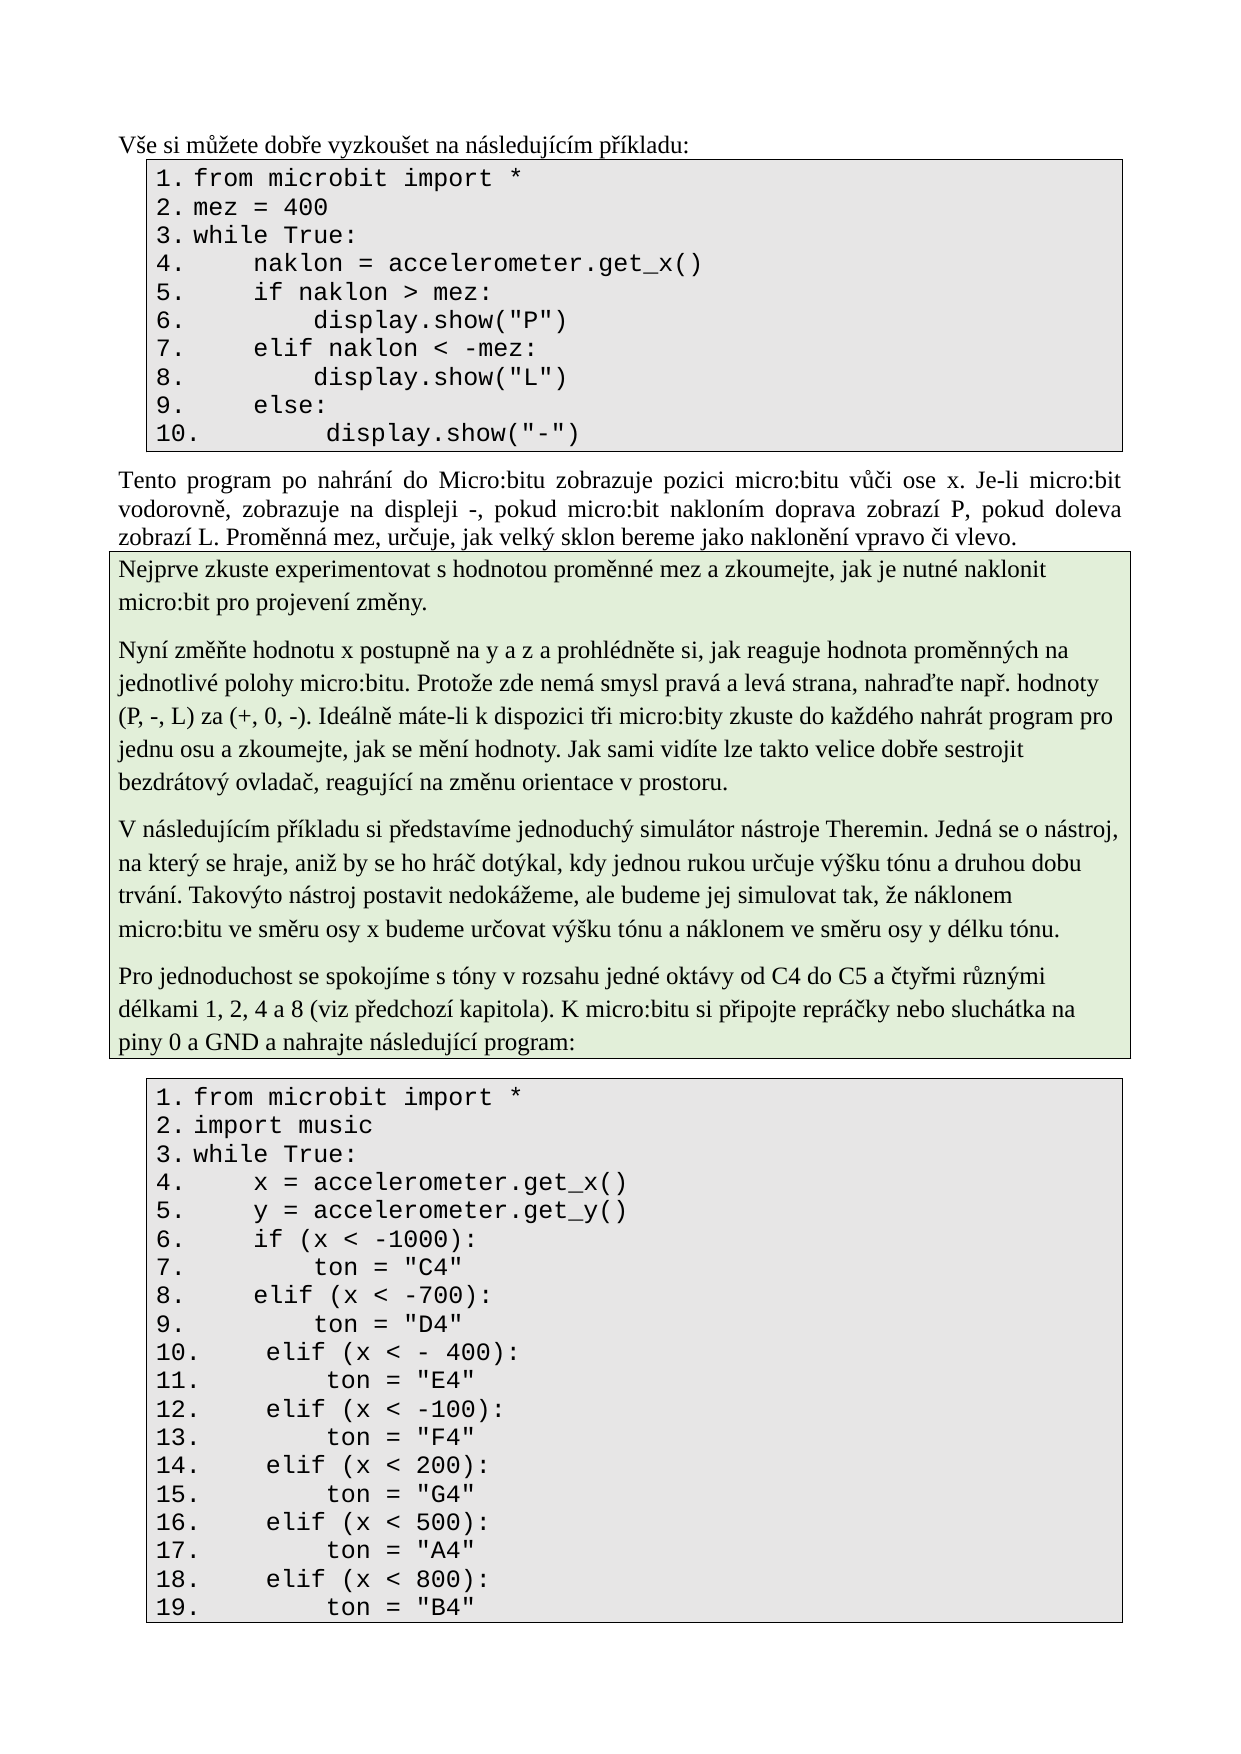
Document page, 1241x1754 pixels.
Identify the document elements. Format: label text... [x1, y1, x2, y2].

list elif (x < 500): [147, 1506, 1122, 1535]
text display.show("P") [147, 304, 1122, 333]
list x = accelerometer.get_x() [147, 1166, 1122, 1195]
list ton = "G4" [147, 1478, 1122, 1506]
list ﻿from microbit import * [147, 160, 1122, 191]
text Pro jednoduchost se spokojíme s tóny v rozsahu jedné oktávy od C4 do C5 a čtyřmi různými délkami 1, 2, 4 a 8 (viz předchozí kapitola). K micro:bitu si připojte repráčky nebo sluchátka na piny 0 a GND a nahrajte následující program: [110, 958, 1130, 1058]
text if naklon > mez: [147, 276, 1122, 304]
text naklon = accelerometer.get_x() [147, 248, 1122, 276]
list if (x < -1000): [147, 1223, 1122, 1251]
list elif (x < 200): [147, 1450, 1122, 1478]
list elif (x < -100): [147, 1393, 1122, 1421]
list ton = "F4" [147, 1421, 1122, 1450]
text display.show("L") [147, 361, 1122, 389]
text Tento program po nahrání do Micro:bitu zobrazuje pozici micro:bitu vůči ose x. Je-li micro:bit vodorovně, zobrazuje na displeji -, pokud micro:bit nakloním doprava zobrazí P, pokud doleva zobrazí L. Proměnná mez, určuje, jak velký sklon bereme jako naklonění vpravo či vlevo. [118, 465, 1122, 551]
list ﻿from microbit import * [147, 1079, 1122, 1110]
list ton = "D4" [147, 1308, 1122, 1336]
text Nyní změňte hodnotu x postupně na y a z a prohlédněte si, jak reaguje hodnota proměnných na jednotlivé polohy micro:bitu. Protože zde nemá smysl pravá a levá strana, nahraďte např. hodnoty (P, -, L) za (+, 0, -). Ideálně máte-li k dispozici tři micro:bity zkuste do každého nahrát program pro jednu osu a zkoumejte, jak se mění hodnoty. Jak sami vidíte lze takto velice dobře sestrojit bezdrátový ovladač, reagující na změnu orientace v prostoru. [110, 632, 1130, 796]
list elif (x < 800): [147, 1563, 1122, 1591]
text mez = 400 [147, 191, 1122, 219]
list y = accelerometer.get_y() [147, 1195, 1122, 1223]
list elif (x < -700): [147, 1280, 1122, 1308]
list import music [147, 1110, 1122, 1138]
list while True: [147, 1138, 1122, 1166]
list ton = "C4" [147, 1251, 1122, 1280]
list ton = "E4" [147, 1365, 1122, 1393]
text while True: [147, 219, 1122, 248]
text Vše si můžete dobře vyzkoušet na následujícím příkladu: [118, 131, 1122, 159]
text elif naklon < -mez: [147, 333, 1122, 361]
text else: [147, 389, 1122, 418]
list ton = "B4" [147, 1591, 1122, 1622]
list ton = "A4" [147, 1535, 1122, 1563]
list elif (x < - 400): [147, 1336, 1122, 1365]
text display.show("-") [147, 418, 1122, 451]
text V následujícím příkladu si představíme jednoduchý simulátor nástroje Theremin. Jedná se o nástroj, na který se hraje, aniž by se ho hráč dotýkal, kdy jednou rukou určuje výšku tónu a druhou dobu trvání. Takovýto nástroj postavit nedokážeme, ale budeme jej simulovat tak, že náklonem micro:bitu ve směru osy x budeme určovat výšku tónu a náklonem ve směru osy y délku tónu. [110, 811, 1130, 942]
text Nejprve zkuste experimentovat s hodnotou proměnné mez a zkoumejte, jak je nutné naklonit micro:bit pro projevení změny. [110, 552, 1130, 616]
